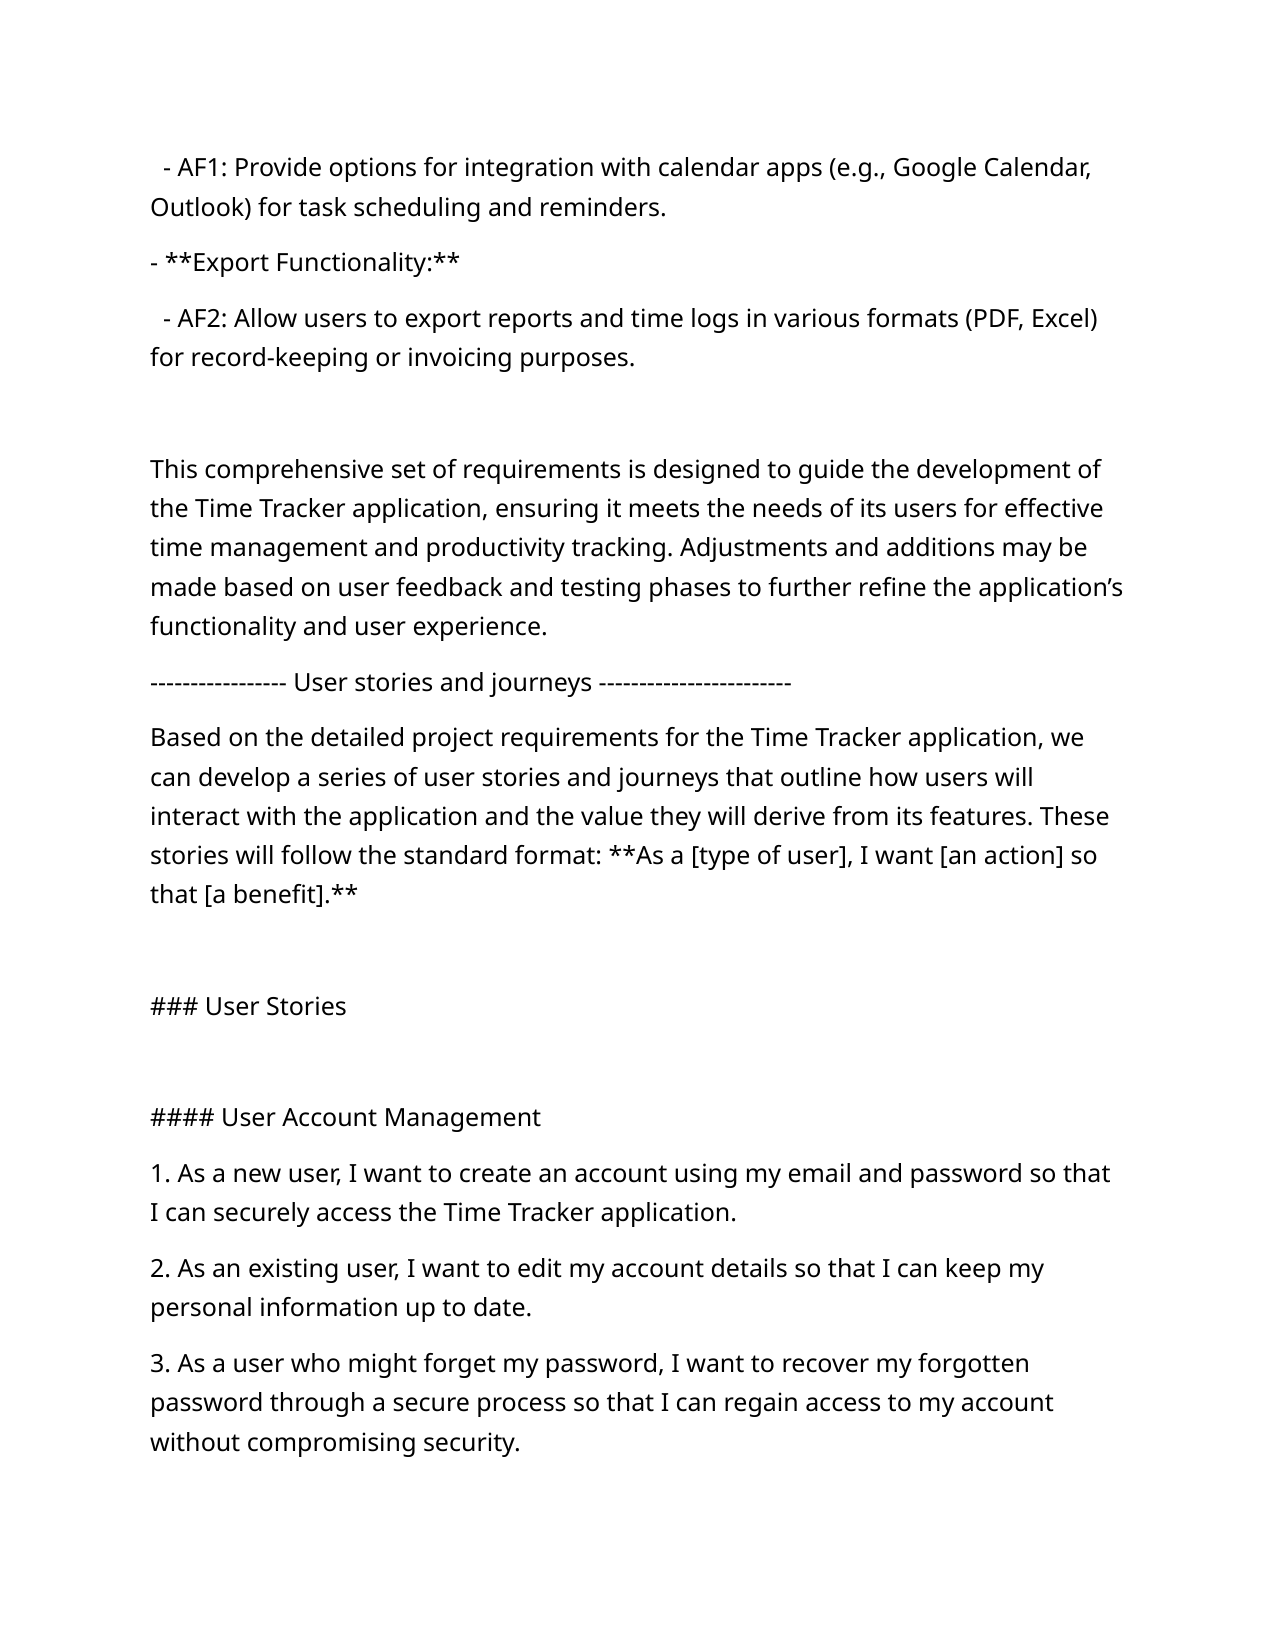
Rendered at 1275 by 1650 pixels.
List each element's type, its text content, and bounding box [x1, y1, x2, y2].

text 3. As a user who might forget my password, I want to recover my forgotten password through a secure process so that I can regain access to my account without compromising security. [150, 1346, 1125, 1458]
text #### User Account Management [150, 1100, 1125, 1134]
text 2. As an existing user, I want to edit my account details so that I can keep my personal information up to date. [150, 1251, 1125, 1324]
text This comprehensive set of requirements is designed to guide the development of the Time Tracker application, ensuring it meets the needs of its users for effective time management and productivity tracking. Adjustments and additions may be made based on user feedback and testing phases to further refine the application’s functionality and user experience. [150, 452, 1125, 642]
text - AF1: Provide options for integration with calendar apps (e.g., Google Calendar, Outlook) for task scheduling and reminders. [150, 150, 1125, 223]
text Based on the detailed project requirements for the Time Tracker application, we can develop a series of user stories and journeys that outline how users will interact with the application and the value they will derive from its features. These stories will follow the standard format: **As a [type of user], I want [an action] so that [a benefit].** [150, 720, 1125, 911]
text - AF2: Allow users to export reports and time logs in various formats (PDF, Excel) for record-keeping or invoicing purposes. [150, 301, 1125, 374]
text - **Export Functionality:** [150, 245, 1125, 279]
text ----------------- User stories and journeys ------------------------ [150, 664, 1125, 698]
text 1. As a new user, I want to create an account using my email and password so that I can securely access the Time Tracker application. [150, 1156, 1125, 1229]
text ### User Stories [150, 988, 1125, 1022]
